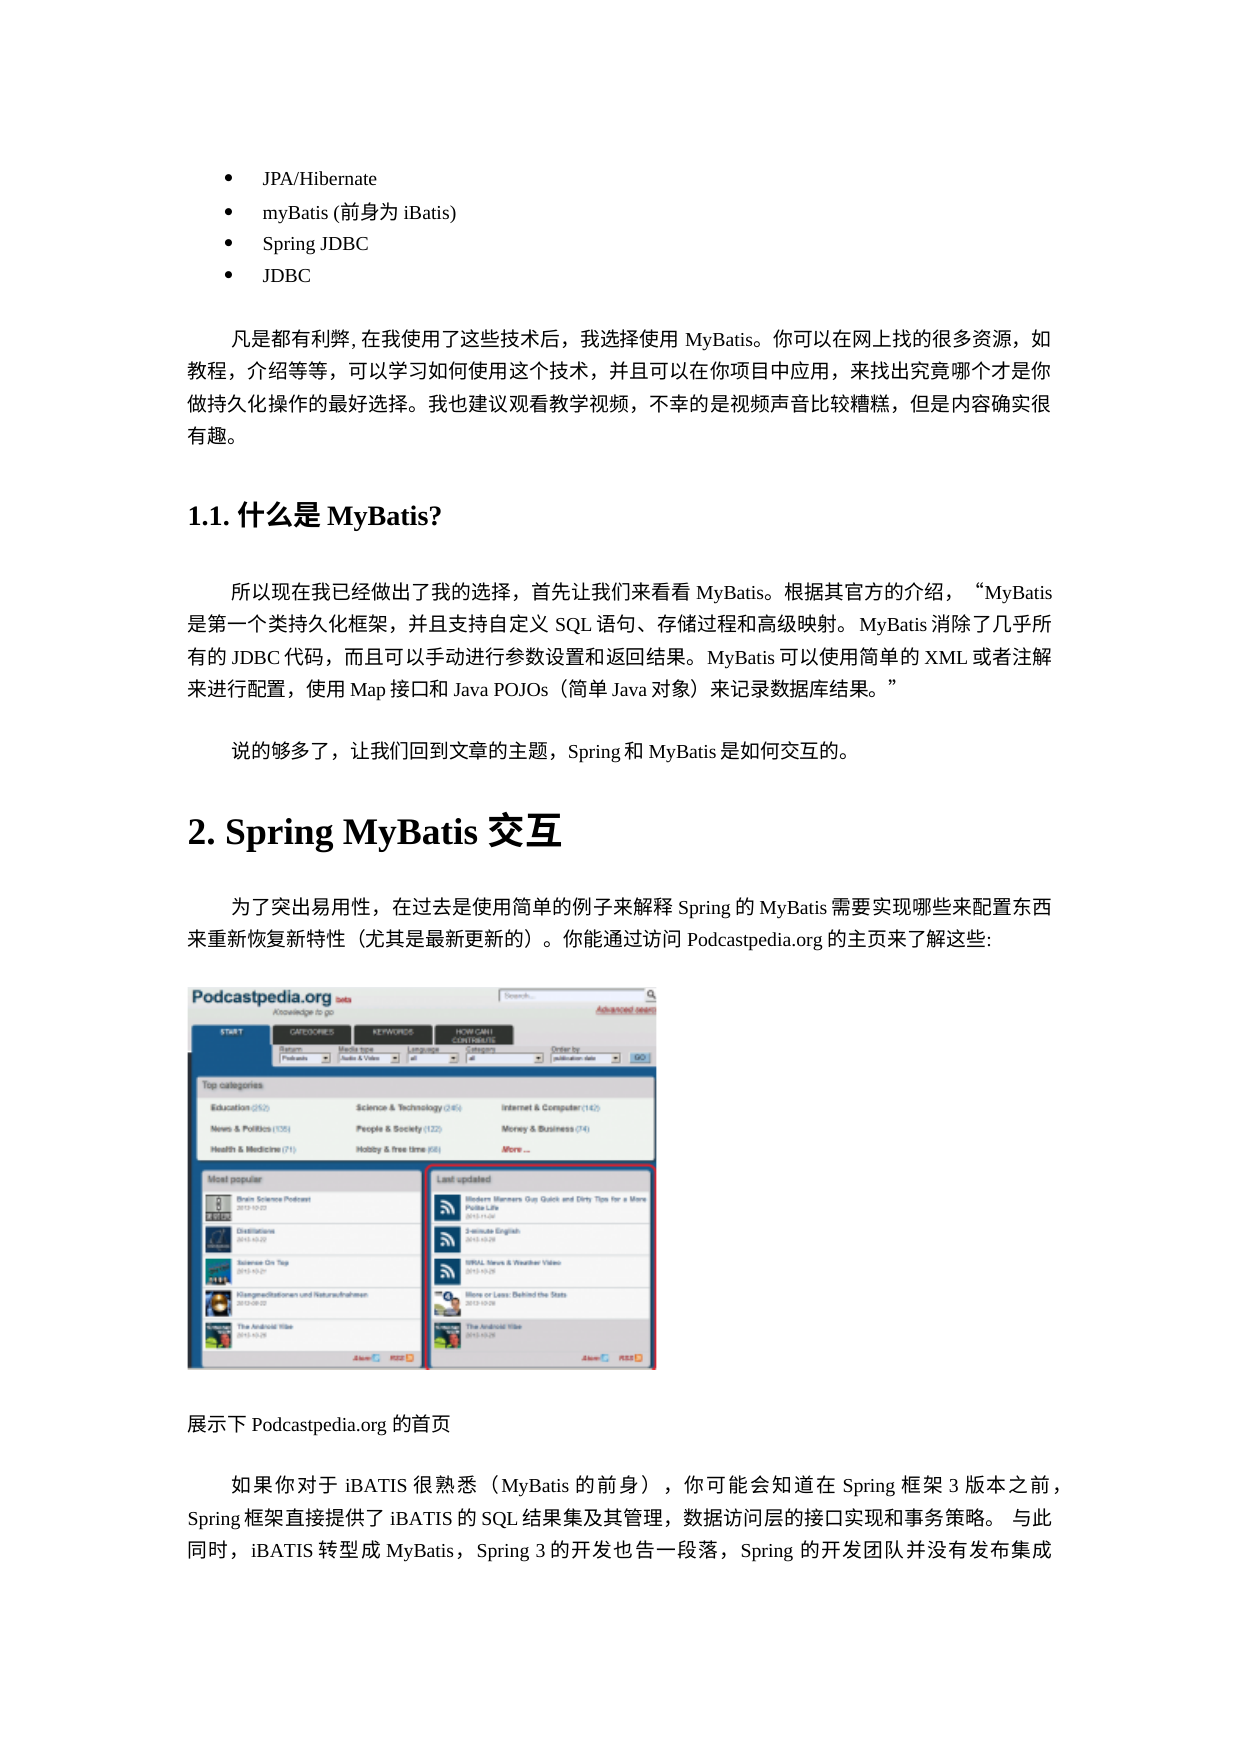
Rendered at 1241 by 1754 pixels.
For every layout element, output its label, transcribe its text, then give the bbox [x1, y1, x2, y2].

text 所以现在我已经做出了我的选择，首先让我们来看看MyBatis。根据其官方的介绍，“MyBatis是第一个类持久化框架，并且支持自定义SQL语句、存储过程和高级映射。MyBatis消除了几乎所有的JDBC代码，而且可以手动进行参数设置和返回结果。MyBatis可以使用简单的XML或者注解来进行配置，使用Map接口和Java POJOs（简单Java对象）来记录数据库结果。” [187, 574, 1053, 704]
text 展示下 Podcastpedia.org 的首页 [187, 1406, 1053, 1439]
subtitle 2. Spring MyBatis 交互 [187, 795, 1053, 860]
picture [187, 987, 657, 1370]
subtitle 1.1. 什么是MyBatis? [187, 480, 1053, 545]
list JDBC [225, 259, 1053, 292]
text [187, 1468, 1053, 1565]
text 说的够多了，让我们回到文章的主题，Spring和MyBatis是如何交互的。 [187, 734, 1053, 766]
text 凡是都有利弊, 在我使用了这些技术后，我选择使用MyBatis。你可以在网上找的很多资源，如教程，介绍等等，可以学习如何使用这个技术，并且可以在你项目中应用，来找出究竟哪个才是你做持久化操作的最好选择。我也建议观看教学视频，不幸的是视频声音比较糟糕，但是内容确实很有趣。 [187, 321, 1053, 451]
list Spring JDBC [225, 227, 1053, 259]
list myBatis (前身为iBatis) [225, 194, 1053, 227]
text 为了突出易用性，在过去是使用简单的例子来解释Spring的MyBatis需要实现哪些来配置东西来重新恢复新特性（尤其是最新更新的）。你能通过访问 Podcastpedia.org 的主页来了解这些: [187, 889, 1053, 954]
list JPA/Hibernate [225, 162, 1053, 194]
